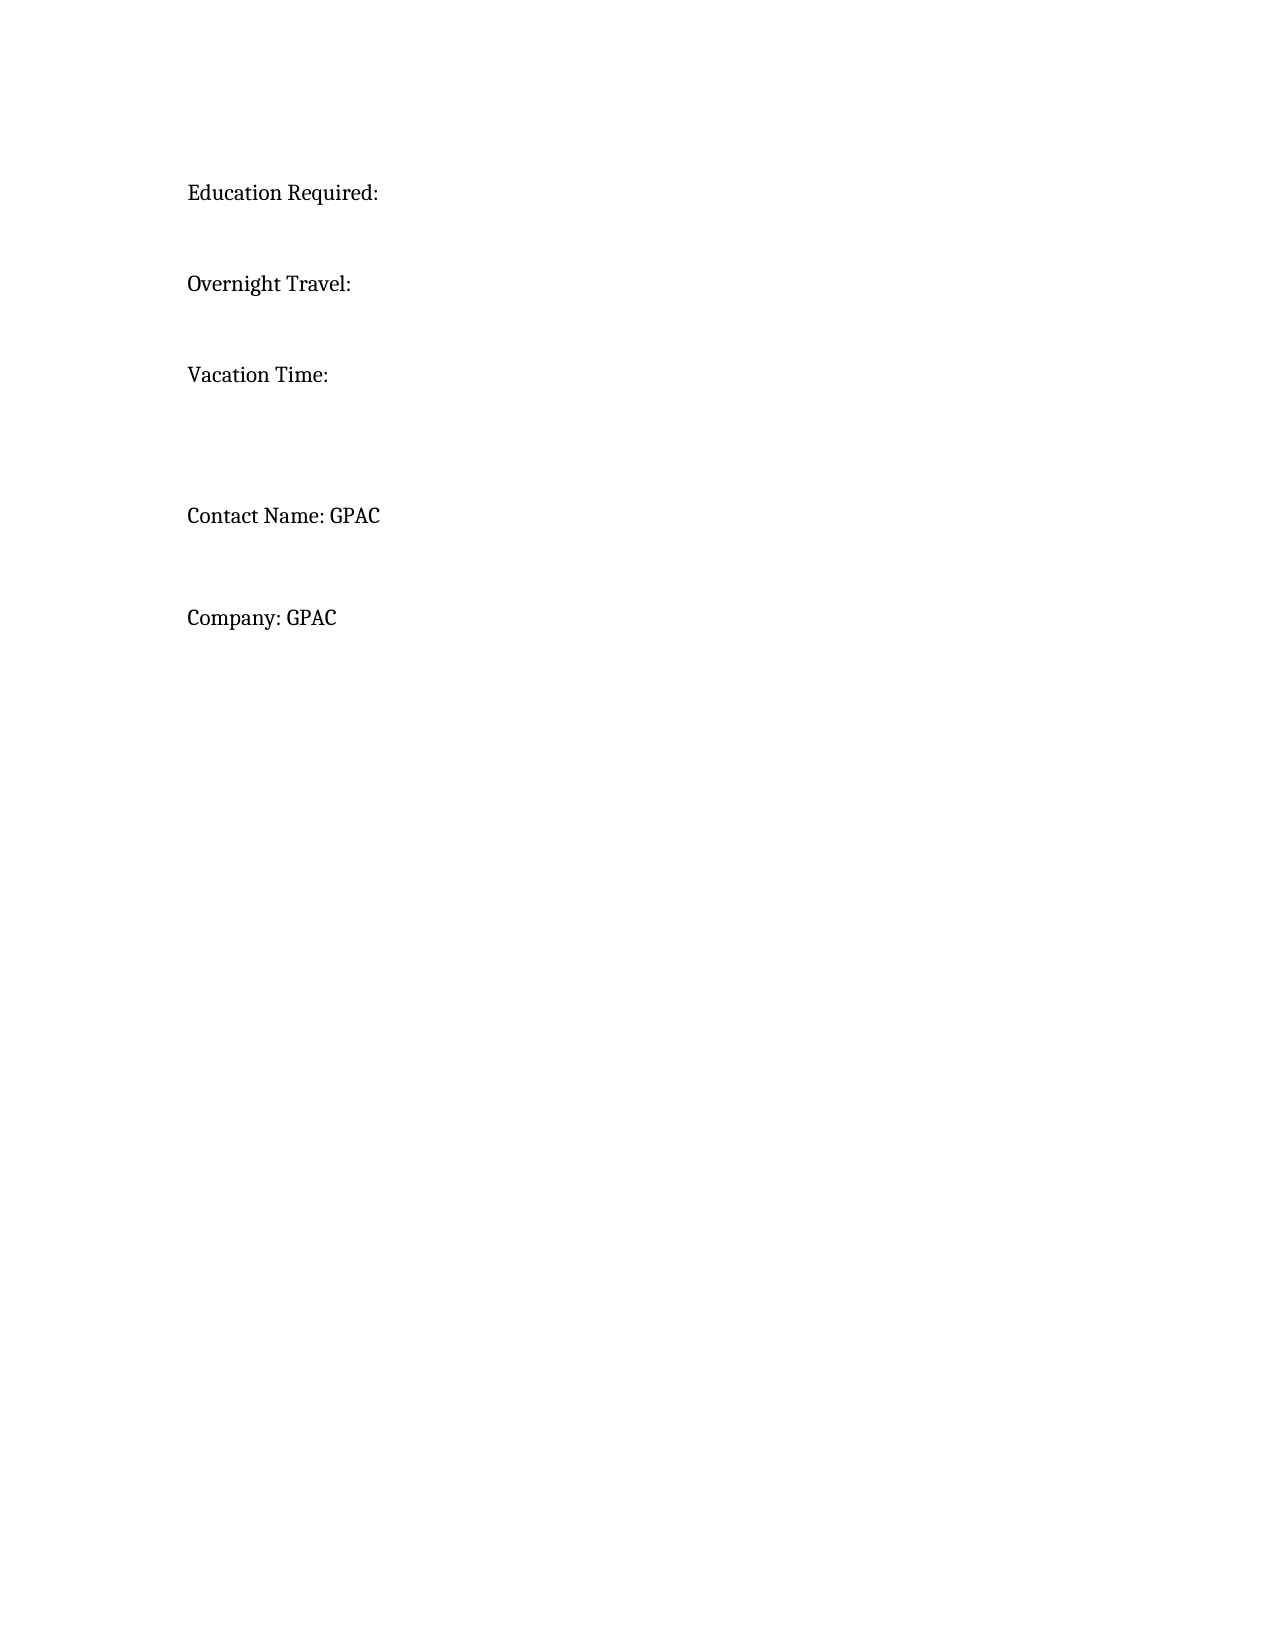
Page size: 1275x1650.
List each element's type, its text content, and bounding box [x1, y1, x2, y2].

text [187, 150, 1087, 478]
text Company: GPAC [187, 605, 1087, 632]
text Contact Name: GPAC [187, 503, 1087, 529]
